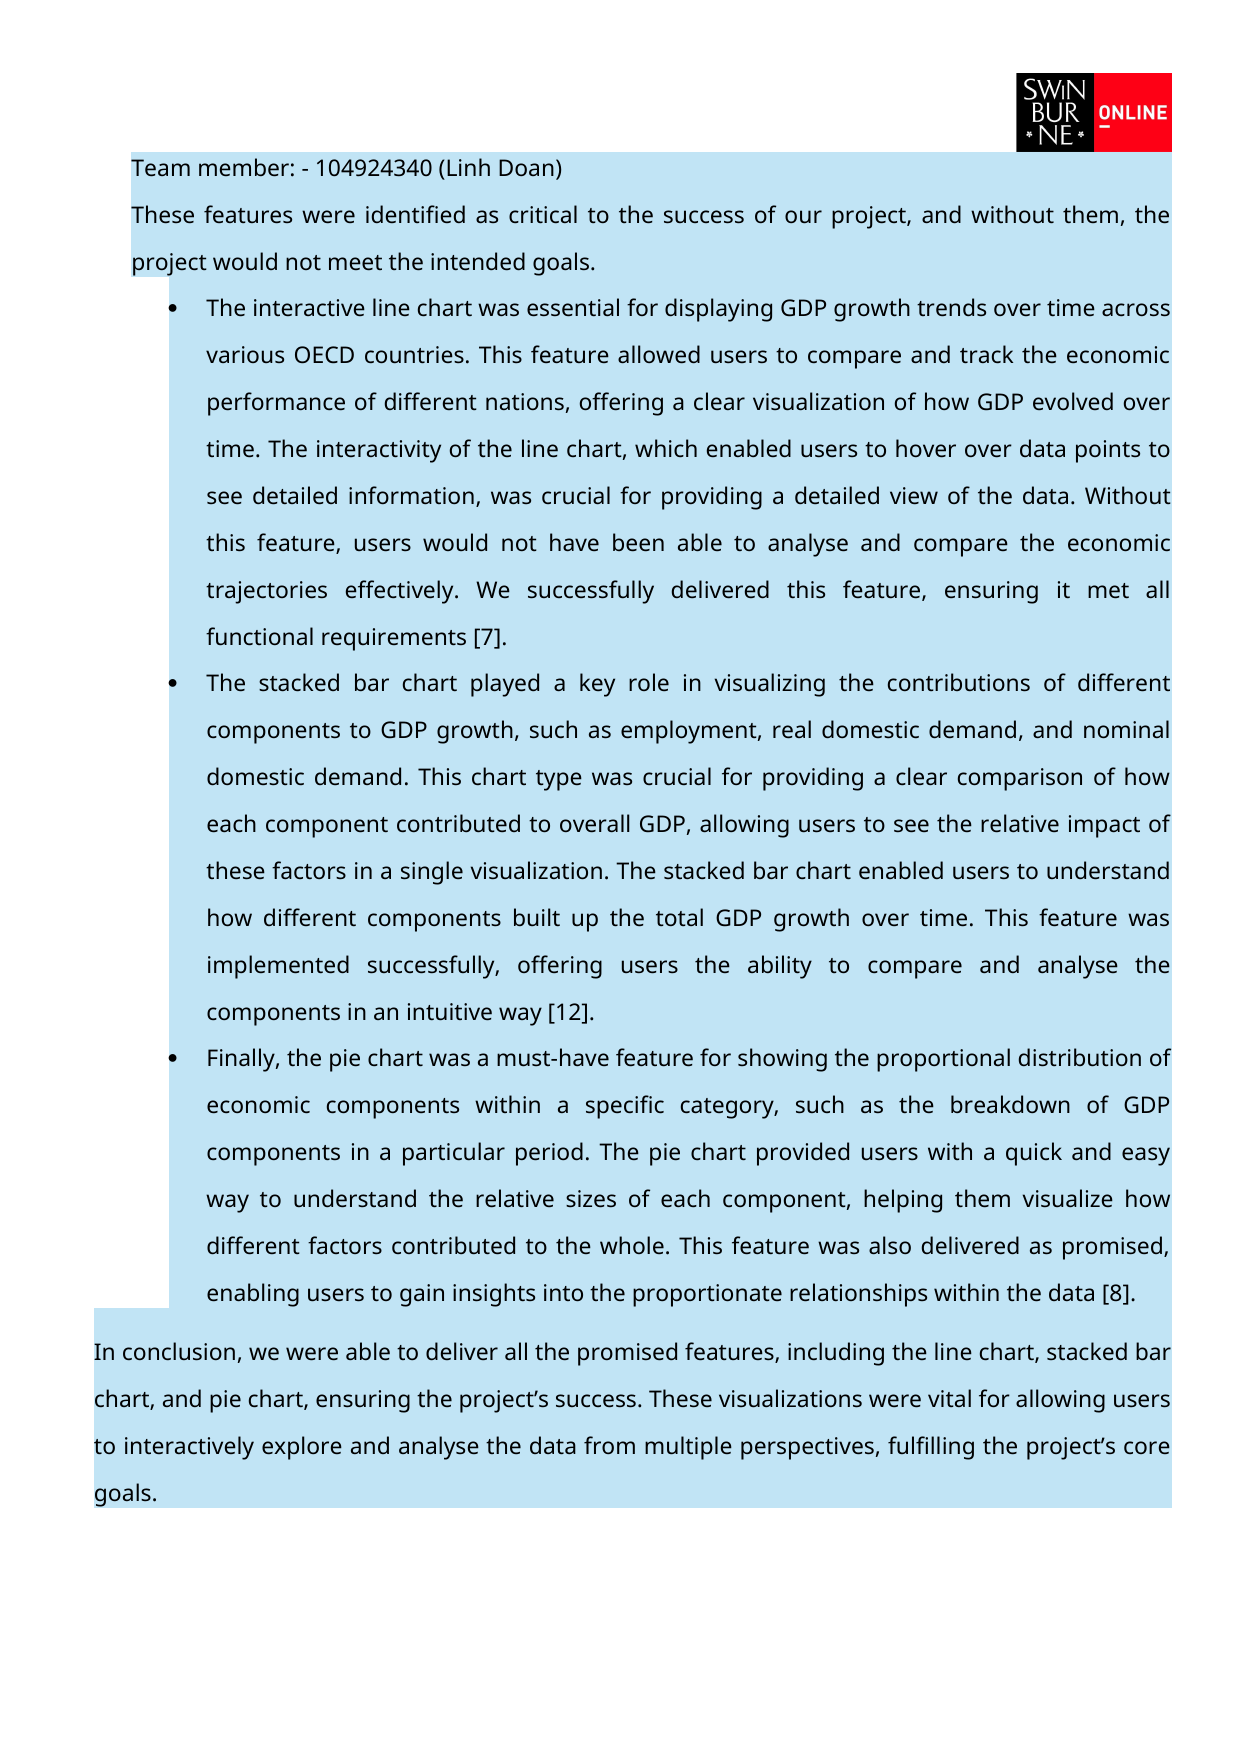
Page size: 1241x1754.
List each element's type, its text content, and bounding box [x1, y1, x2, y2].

list These features were identified as critical to the success of our project, and without them, the project would not meet the intended goals. [131, 198, 1172, 277]
list The interactive line chart was essential for displaying GDP growth trends over time across various OECD countries. This feature allowed users to compare and track the economic performance of different nations, offering a clear visualization of how GDP evolved over time. The interactivity of the line chart, which enabled users to hover over data points to see detailed information, was crucial for providing a detailed view of the data. Without this feature, users would not have been able to analyse and compare the economic trajectories effectively. We successfully delivered this feature, ensuring it met all functional requirements [7]. [169, 292, 1172, 652]
list Team member: - 104924340 (Linh Doan) [131, 152, 1172, 183]
picture [1016, 73, 1172, 152]
text In conclusion, we were able to deliver all the promised features, including the line chart, stacked bar chart, and pie chart, ensuring the project’s success. These visualizations were vital for allowing users to interactively explore and analyse the data from multiple perspectives, fulfilling the project’s core goals. [94, 1336, 1172, 1508]
list The stacked bar chart played a key role in visualizing the contributions of different components to GDP growth, such as employment, real domestic demand, and nominal domestic demand. This chart type was crucial for providing a clear comparison of how each component contributed to overall GDP, allowing users to see the relative impact of these factors in a single visualization. The stacked bar chart enabled users to understand how different components built up the total GDP growth over time. This feature was implemented successfully, offering users the ability to compare and analyse the components in an intuitive way [12]. [169, 667, 1172, 1027]
list Finally, the pie chart was a must-have feature for showing the proportional distribution of economic components within a specific category, such as the breakdown of GDP components in a particular period. The pie chart provided users with a quick and easy way to understand the relative sizes of each component, helping them visualize how different factors contributed to the whole. This feature was also delivered as promised, enabling users to gain insights into the proportionate relationships within the data [8]. [169, 1042, 1172, 1308]
